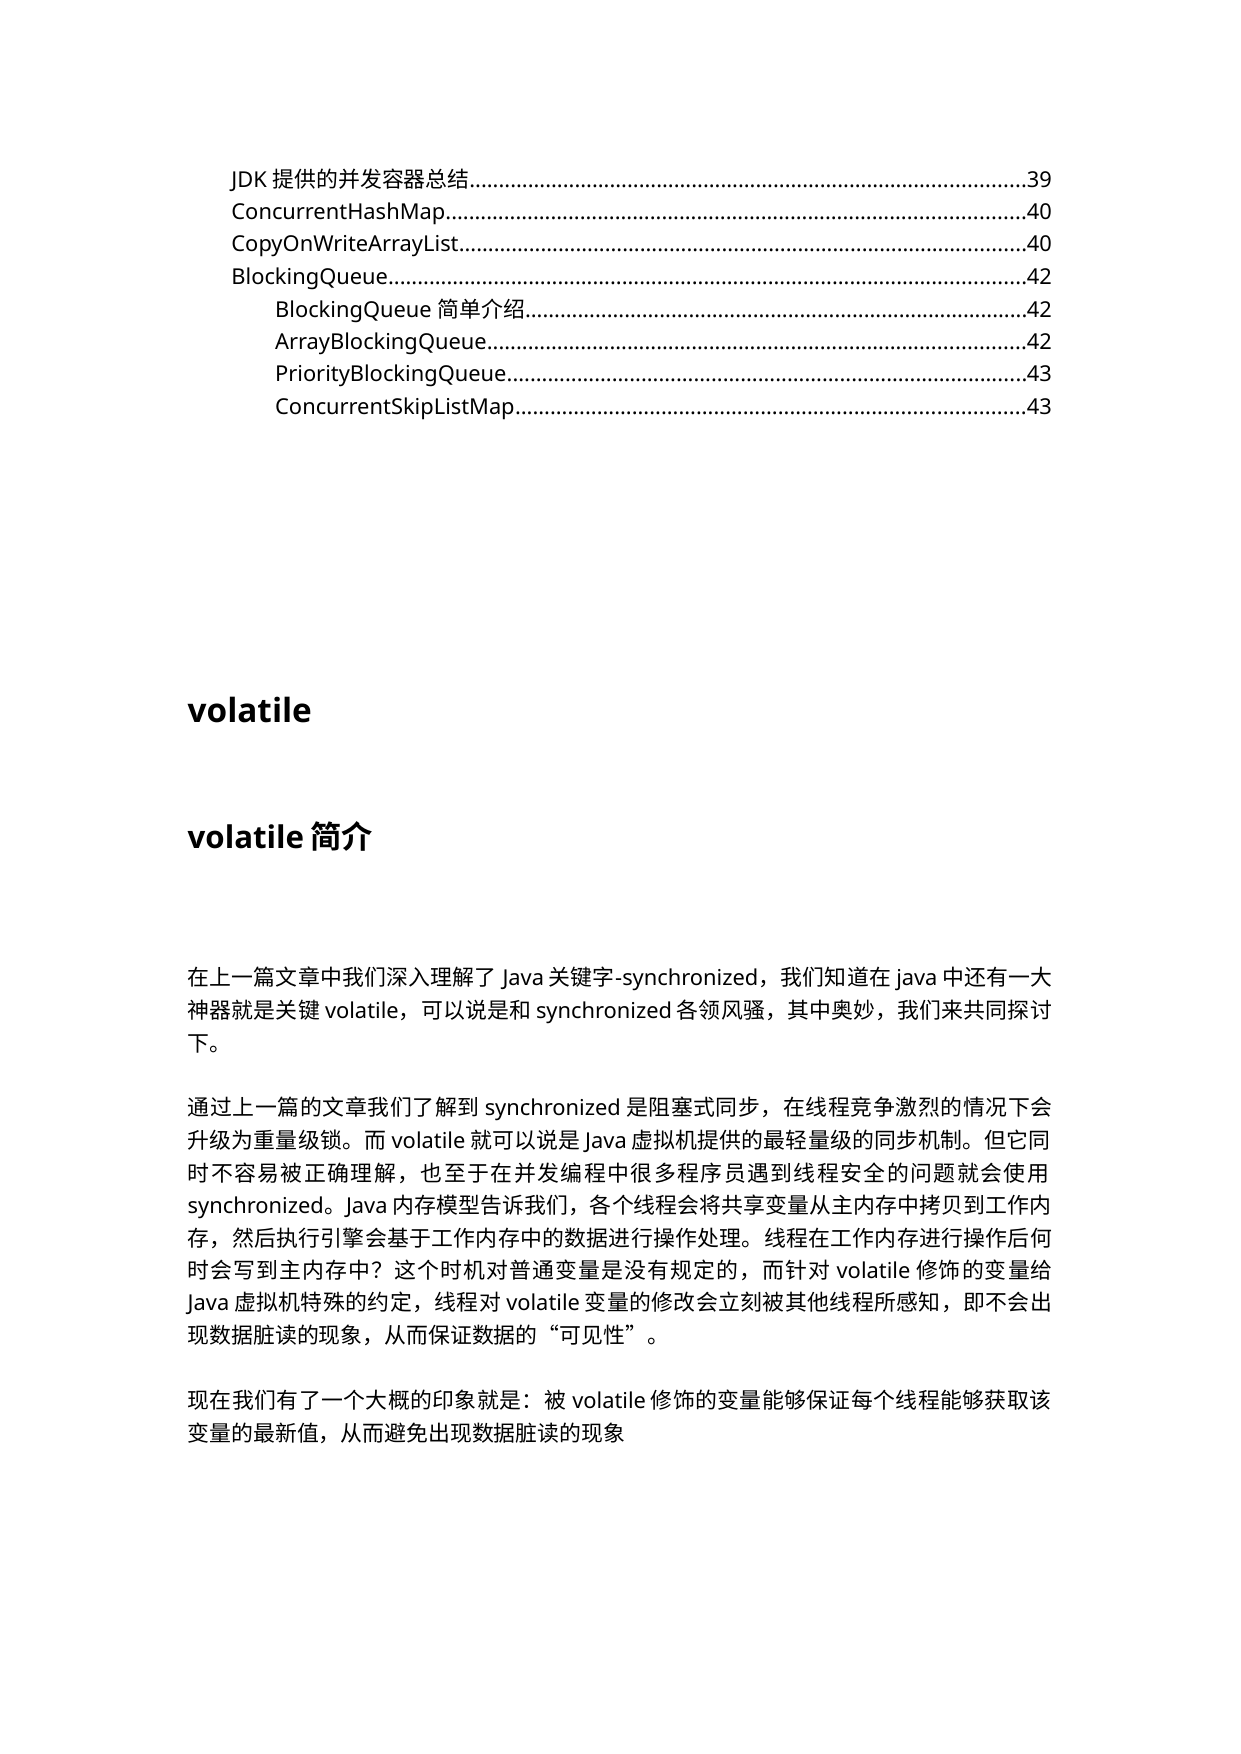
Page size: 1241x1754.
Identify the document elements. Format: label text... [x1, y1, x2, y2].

subtitle volatile [187, 677, 1053, 742]
text 通过上一篇的文章我们了解到synchronized是阻塞式同步，在线程竞争激烈的情况下会升级为重量级锁。而volatile就可以说是Java虚拟机提供的最轻量级的同步机制。但它同时不容易被正确理解，也至于在并发编程中很多程序员遇到线程安全的问题就会使用synchronized。Java内存模型告诉我们，各个线程会将共享变量从主内存中拷贝到工作内存，然后执行引擎会基于工作内存中的数据进行操作处理。线程在工作内存进行操作后何时会写到主内存中？这个时机对普通变量是没有规定的，而针对volatile修饰的变量给Java虚拟机特殊的约定，线程对volatile变量的修改会立刻被其他线程所感知，即不会出现数据脏读的现象，从而保证数据的“可见性”。 [187, 1090, 1053, 1350]
text 在上一篇文章中我们深入理解了Java关键字-synchronized，我们知道在java中还有一大神器就是关键volatile，可以说是和synchronized各领风骚，其中奥妙，我们来共同探讨下。 [187, 960, 1053, 1058]
text 现在我们有了一个大概的印象就是：被volatile修饰的变量能够保证每个线程能够获取该变量的最新值，从而避免出现数据脏读的现象 [187, 1383, 1053, 1448]
subtitle volatile简介 [187, 802, 1053, 867]
